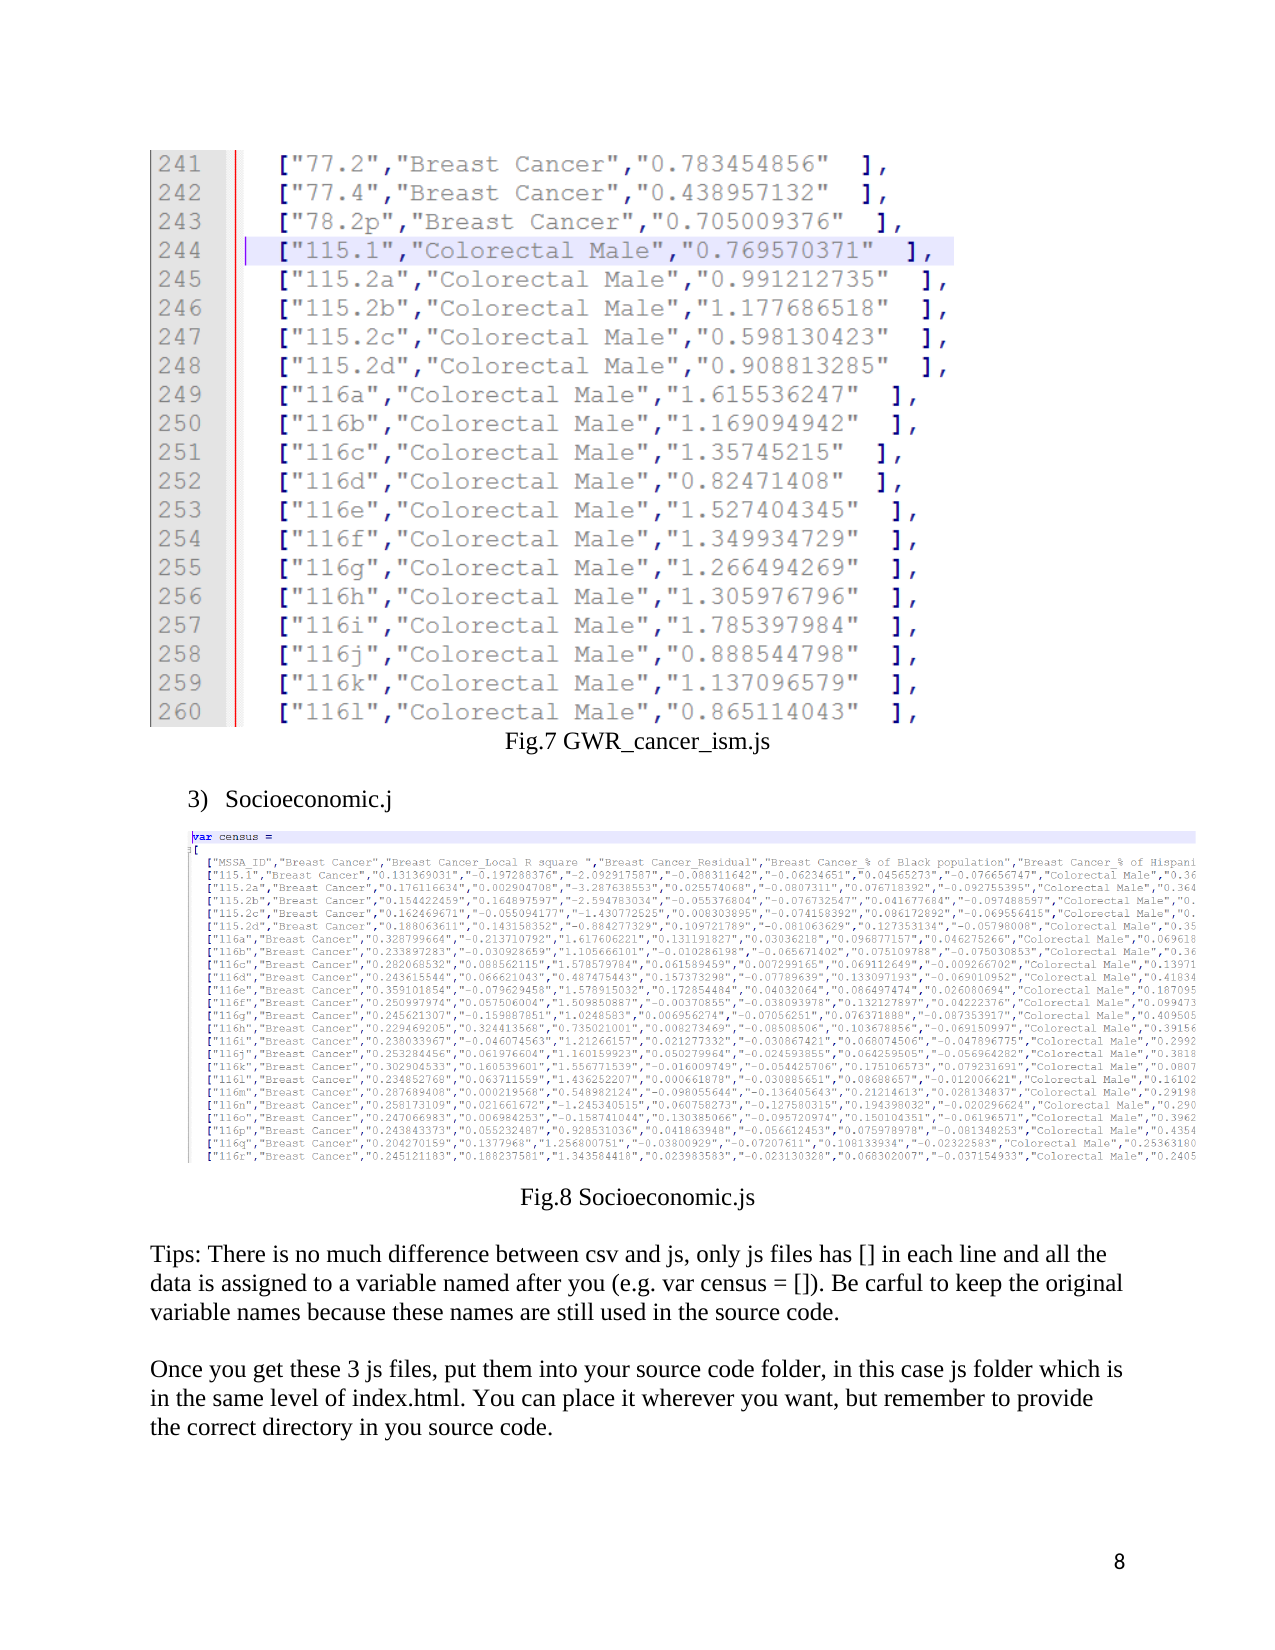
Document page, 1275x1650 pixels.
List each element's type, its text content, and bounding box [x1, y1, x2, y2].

picture [150, 150, 954, 727]
text Fig.7 GWR_cancer_ism.js [150, 726, 1125, 755]
text Fig.8 Socioeconomic.js [150, 1182, 1125, 1210]
text Once you get these 3 js files, put them into your source code folder, in this case js folder which is in the same level of index.html. You can place it wherever you want, but remember to provide the correct directory in you source code. [150, 1354, 1125, 1440]
text Tips: There is no much difference between csv and js, only js files has [] in each line and all the data is assigned to a variable named after you (e.g. var census = []). Be carful to keep the original variable names because these names are still used in the source code. [150, 1239, 1125, 1325]
picture [187, 831, 1196, 1163]
list Socioeconomic.j [187, 784, 1125, 812]
